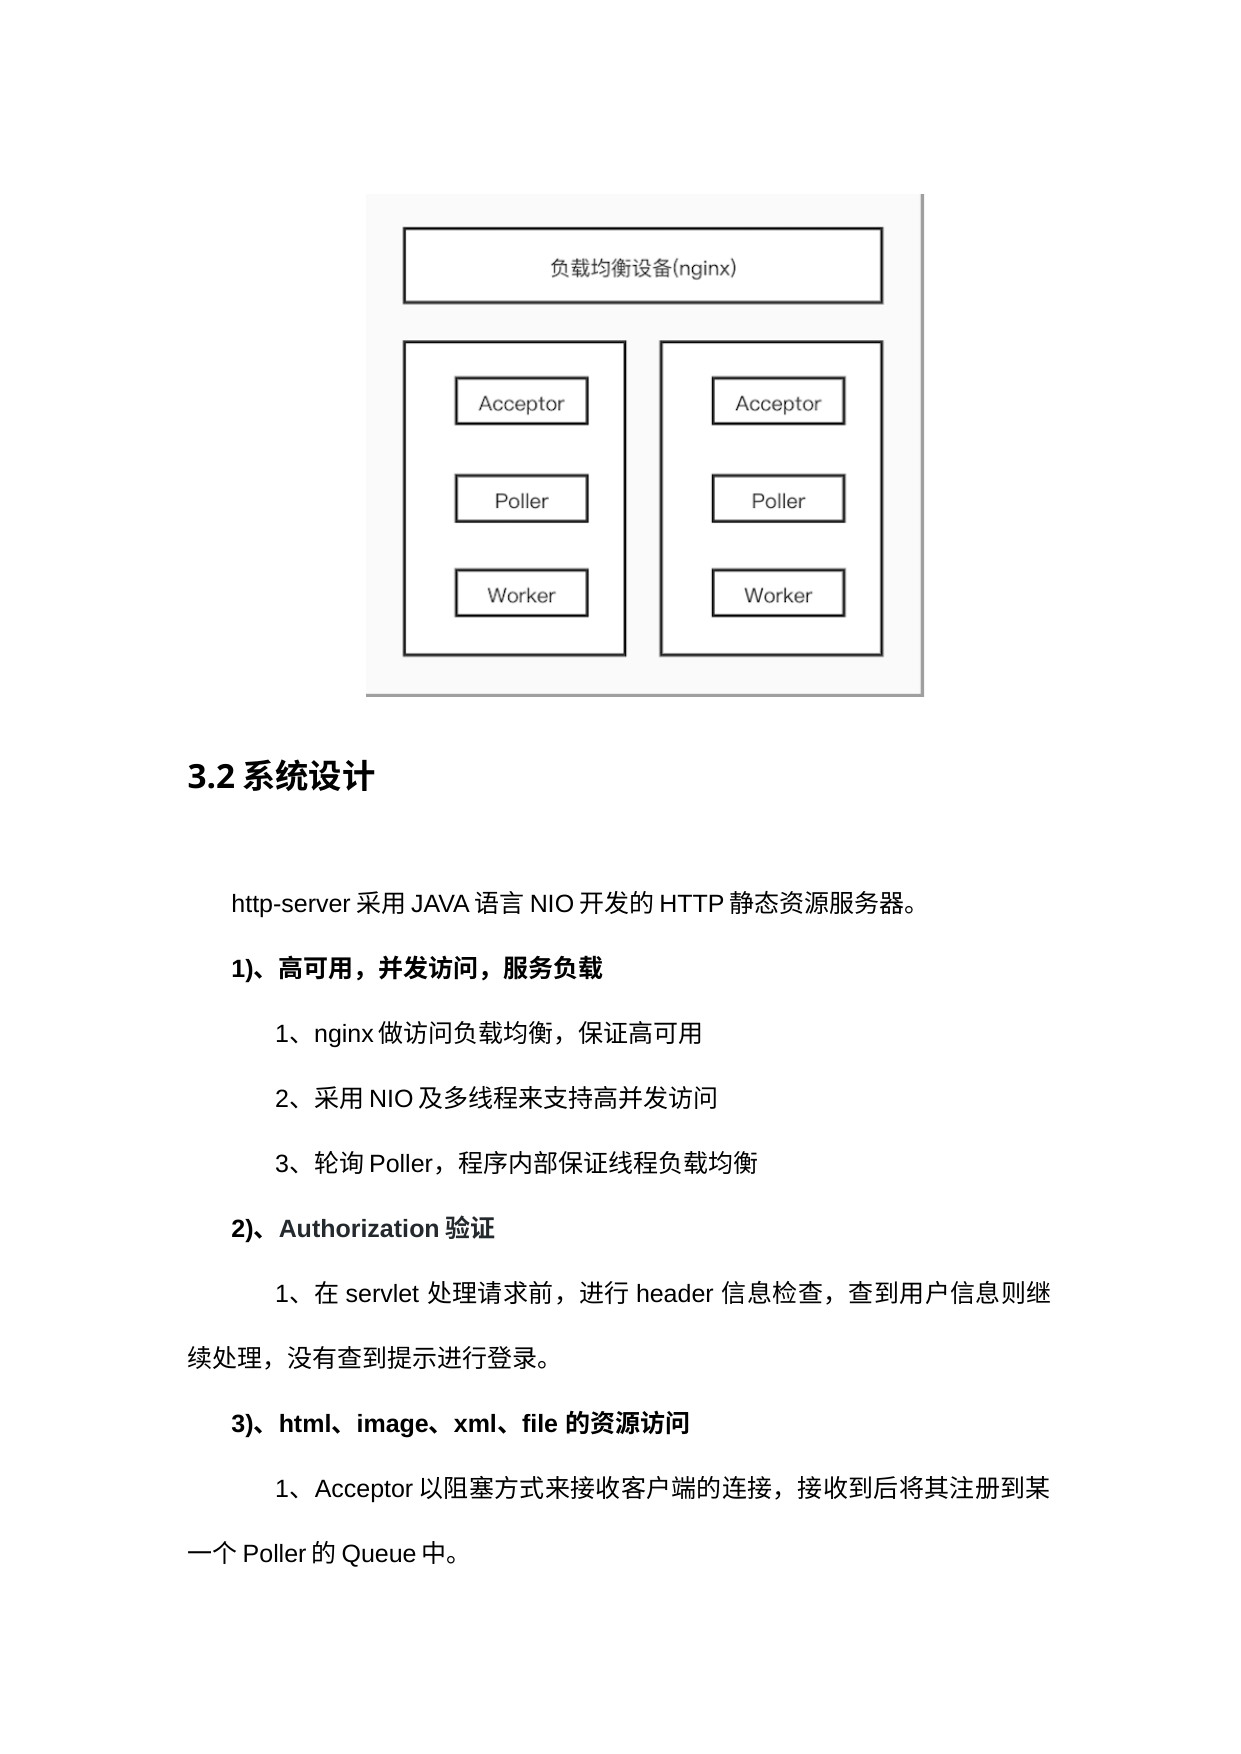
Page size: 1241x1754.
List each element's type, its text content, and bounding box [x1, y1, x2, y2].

text 2、采用NIO及多线程来支持高并发访问 [187, 1064, 1053, 1129]
text 3、轮询Poller，程序内部保证线程负载均衡 [187, 1129, 1053, 1194]
text http-server采用JAVA语言NIO开发的HTTP静态资源服务器。 [187, 869, 1053, 934]
text 1、nginx做访问负载均衡，保证高可用 [187, 999, 1053, 1064]
text 1、Acceptor以阻塞方式来接收客户端的连接，接收到后将其注册到某一个Poller的Queue中。 [187, 1454, 1053, 1584]
text 3)、html、image、xml、file 的资源访问 [187, 1389, 1053, 1454]
subtitle 3.2系统设计 [187, 742, 1053, 807]
text 1、在servlet 处理请求前，进行header 信息检查，查到用户信息则继续处理，没有查到提示进行登录。 [187, 1259, 1053, 1389]
text 1)、高可用，并发访问，服务负载 [187, 934, 1053, 999]
text 2)、Authorization验证 [187, 1194, 1053, 1259]
picture [366, 194, 925, 697]
